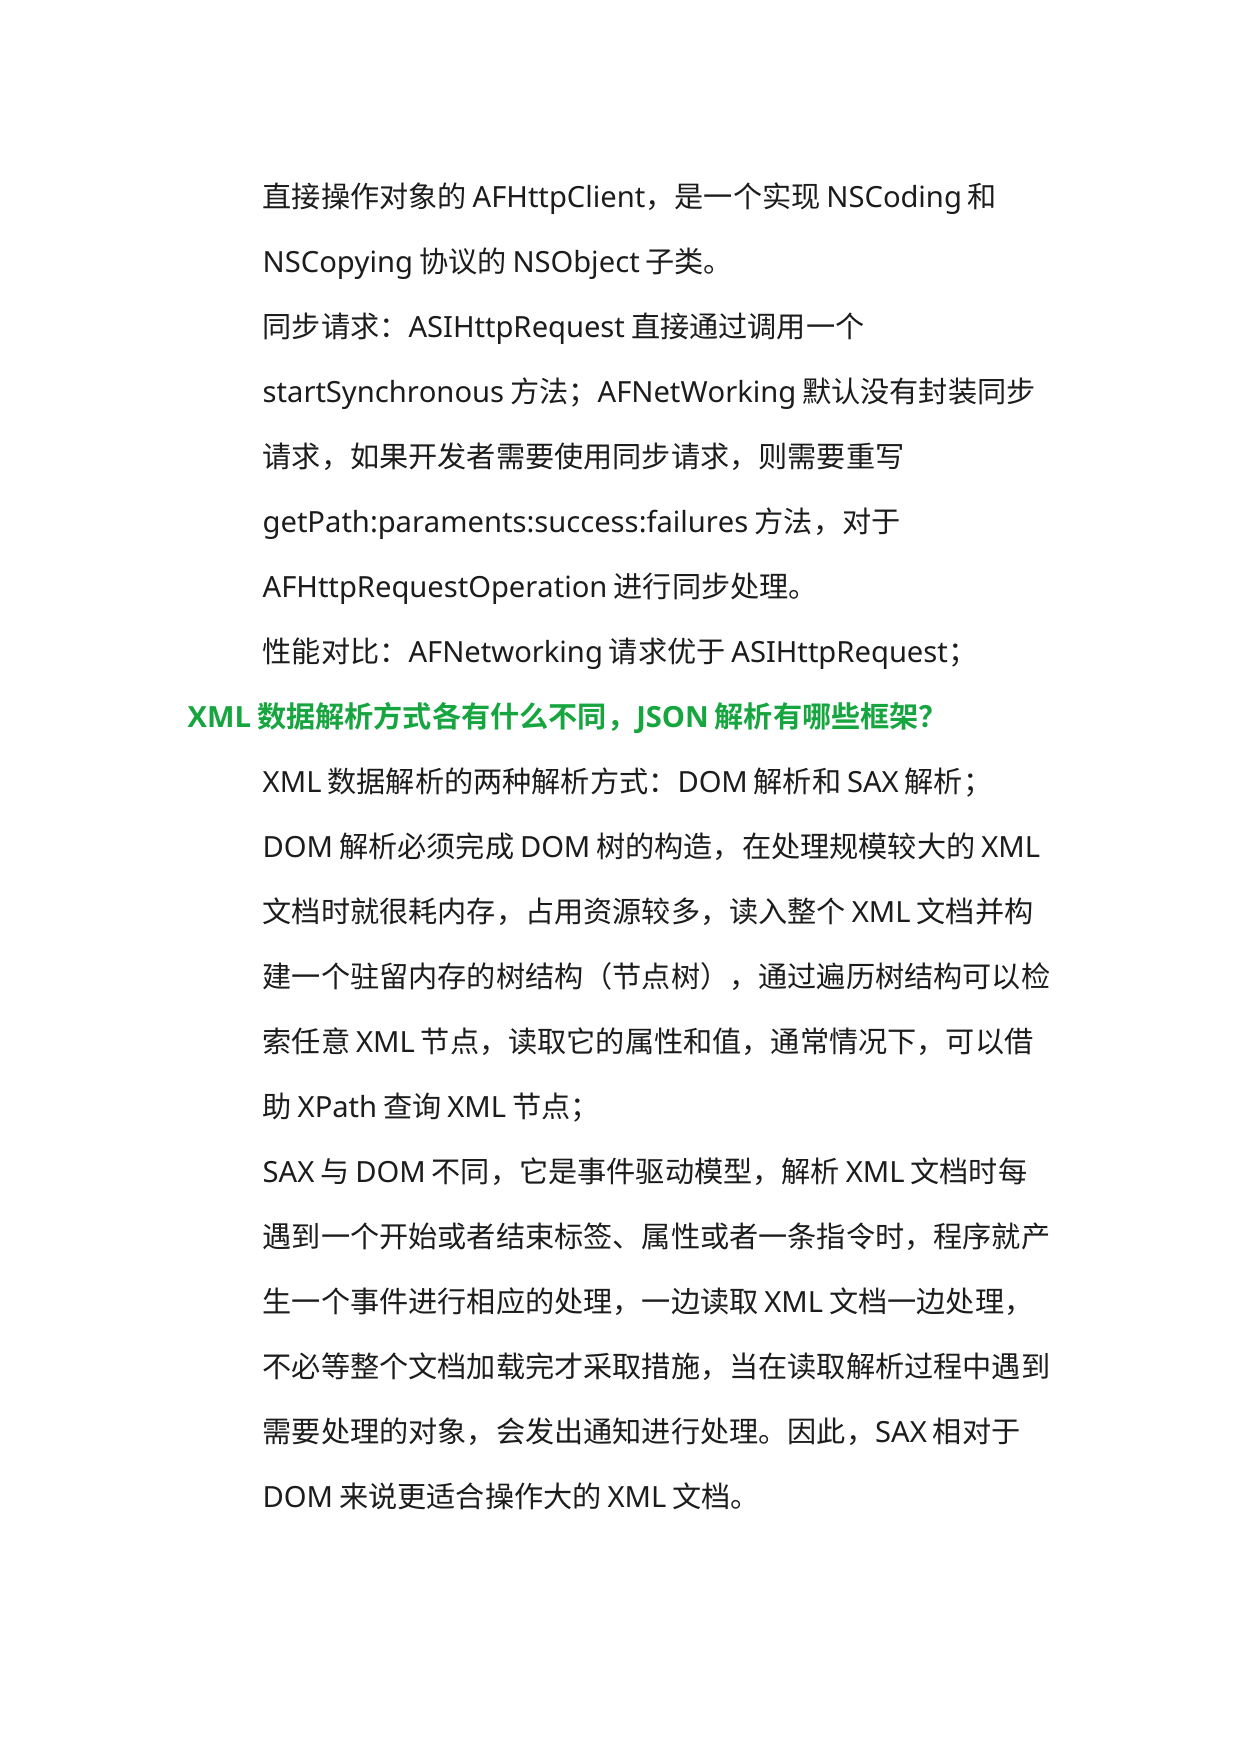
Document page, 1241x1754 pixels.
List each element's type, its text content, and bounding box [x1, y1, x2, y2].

text XML数据解析方式各有什么不同，JSON解析有哪些框架？ [187, 682, 1053, 747]
list DOM解析必须完成DOM树的构造，在处理规模较大的XML文档时就很耗内存，占用资源较多，读入整个XML文档并构建一个驻留内存的树结构（节点树），通过遍历树结构可以检索任意XML节点，读取它的属性和值，通常情况下，可以借助XPath查询XML节点； [187, 812, 1053, 1137]
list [187, 162, 1053, 292]
list 同步请求：ASIHttpRequest直接通过调用一个startSynchronous方法；AFNetWorking默认没有封装同步请求，如果开发者需要使用同步请求，则需要重写getPath:paraments:success:failures方法，对于AFHttpRequestOperation进行同步处理。 [187, 292, 1053, 617]
list XML数据解析的两种解析方式：DOM解析和SAX解析； [187, 747, 1053, 812]
list SAX与DOM不同，它是事件驱动模型，解析XML文档时每遇到一个开始或者结束标签、属性或者一条指令时，程序就产生一个事件进行相应的处理，一边读取XML文档一边处理，不必等整个文档加载完才采取措施，当在读取解析过程中遇到需要处理的对象，会发出通知进行处理。因此，SAX相对于DOM来说更适合操作大的XML文档。 [187, 1137, 1053, 1527]
list 性能对比：AFNetworking请求优于ASIHttpRequest； [187, 617, 1053, 682]
